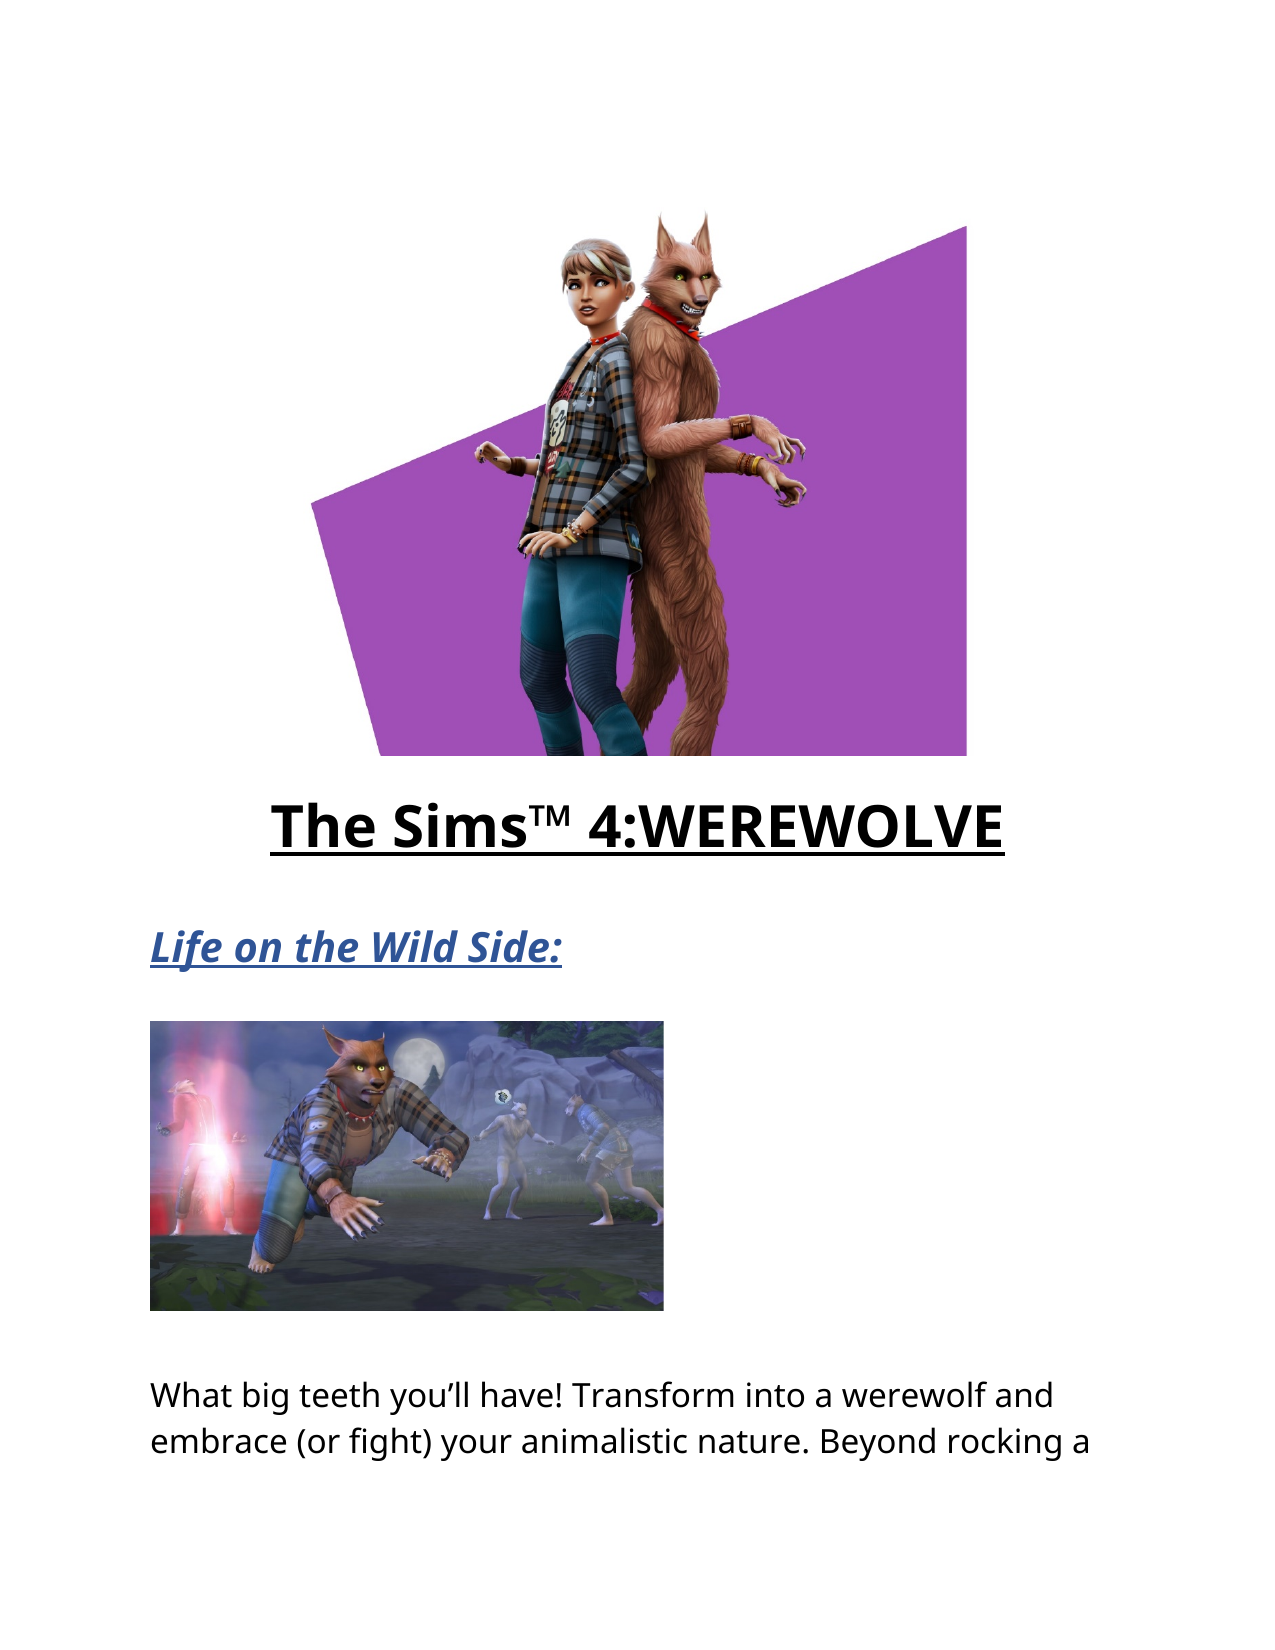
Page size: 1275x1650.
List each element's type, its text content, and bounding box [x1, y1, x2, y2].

subtitle Life on the Wild Side: [150, 917, 1125, 974]
picture [150, 207, 1125, 756]
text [150, 1372, 1125, 1463]
picture [150, 1021, 664, 1311]
subtitle The Sims™ 4:WEREWOLVE [150, 785, 1125, 864]
